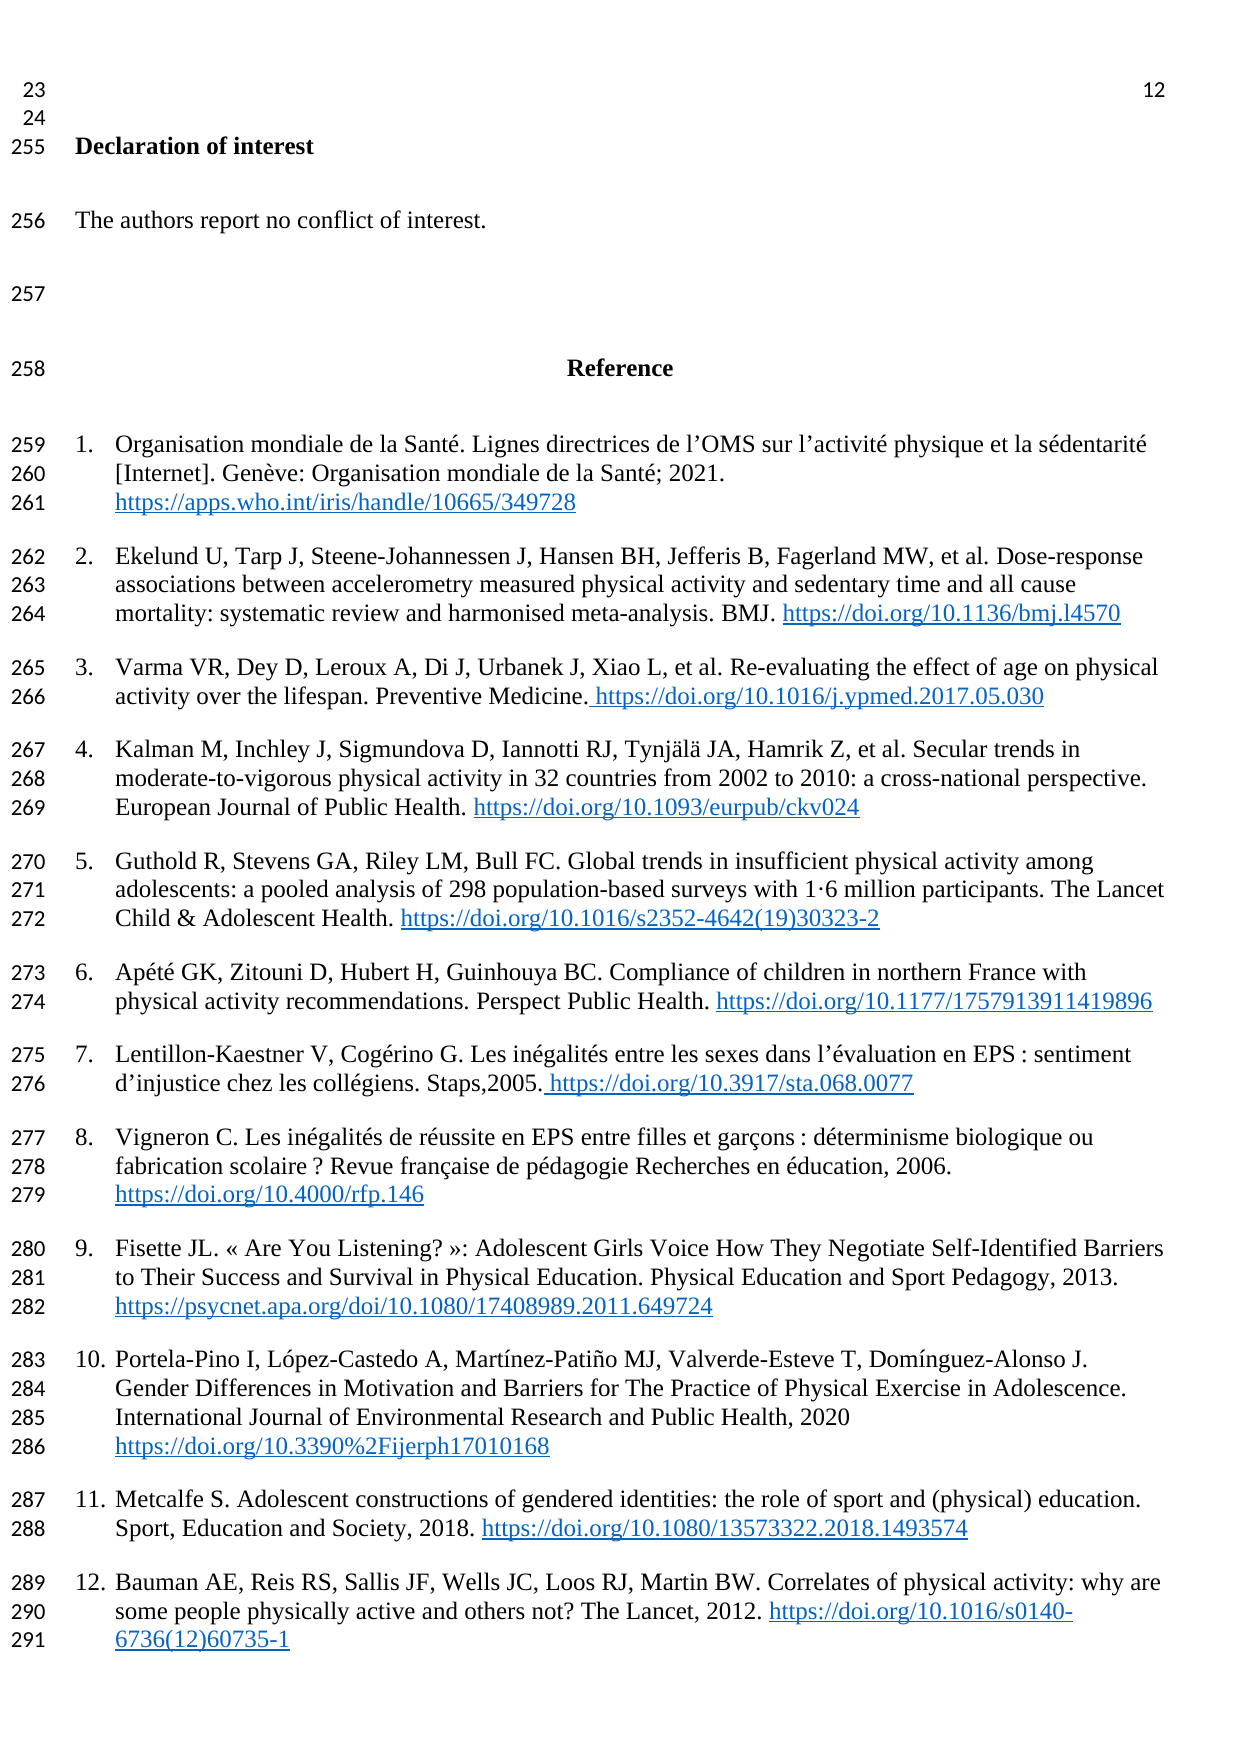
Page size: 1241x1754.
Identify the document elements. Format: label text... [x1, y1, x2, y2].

text 10. Portela-Pino I, López-Castedo A, Martínez-Patiño MJ, Valverde-Esteve T, Domínguez-Alonso J. Gender Differences in Motivation and Barriers for The Practice of Physical Exercise in Adolescence. International Journal of Environmental Research and Public Health, 2020 https://doi.org/10.3390%2Fijerph17010168 [75, 1344, 1165, 1459]
text The authors report no conflict of interest. [75, 205, 1165, 234]
text 5. Guthold R, Stevens GA, Riley LM, Bull FC. Global trends in insufficient physical activity among adolescents: a pooled analysis of 298 population-based surveys with 1·6 million participants. The Lancet Child & Adolescent Health. https://doi.org/10.1016/s2352-4642(19)30323-2 [75, 846, 1165, 932]
text 8. Vigneron C. Les inégalités de réussite en EPS entre filles et garçons : déterminisme biologique ou fabrication scolaire ? Revue française de pédagogie Recherches en éducation, 2006. https://doi.org/10.4000/rfp.146 [75, 1122, 1165, 1208]
text 6. Apété GK, Zitouni D, Hubert H, Guinhouya BC. Compliance of children in northern France with physical activity recommendations. Perspect Public Health. https://doi.org/10.1177/1757913911419896 [75, 957, 1165, 1014]
text 7. Lentillon-Kaestner V, Cogérino G. Les inégalités entre les sexes dans l’évaluation en EPS : sentiment d’injustice chez les collégiens. Staps,2005. https://doi.org/10.3917/sta.068.0077 [75, 1039, 1165, 1097]
text 11. Metcalfe S. Adolescent constructions of gendered identities: the role of sport and (physical) education. Sport, Education and Society, 2018. https://doi.org/10.1080/13573322.2018.1493574 [75, 1484, 1165, 1542]
text 1. Organisation mondiale de la Santé. Lignes directrices de l’OMS sur l’activité physique et la sédentarité [Internet]. Genève: Organisation mondiale de la Santé; 2021. https://apps.who.int/iris/handle/10665/349728 [75, 428, 1165, 516]
text 9. Fisette JL. « Are You Listening? »: Adolescent Girls Voice How They Negotiate Self-Identified Barriers to Their Success and Survival in Physical Education. Physical Education and Sport Pedagogy, 2013. https://psycnet.apa.org/doi/10.1080/17408989.2011.649724 [75, 1233, 1165, 1319]
text Declaration of interest [75, 131, 1165, 160]
text 4. Kalman M, Inchley J, Sigmundova D, Iannotti RJ, Tynjälä JA, Hamrik Z, et al. Secular trends in moderate-to-vigorous physical activity in 32 countries from 2002 to 2010: a cross-national perspective. European Journal of Public Health. https://doi.org/10.1093/eurpub/ckv024 [75, 734, 1165, 821]
text Reference [75, 353, 1165, 382]
text 12. Bauman AE, Reis RS, Sallis JF, Wells JC, Loos RJ, Martin BW. Correlates of physical activity: why are some people physically active and others not? The Lancet, 2012. https://doi.org/10.1016/s0140-6736(12)60735-1 [75, 1567, 1165, 1653]
text 2. Ekelund U, Tarp J, Steene-Johannessen J, Hansen BH, Jefferis B, Fagerland MW, et al. Dose-response associations between accelerometry measured physical activity and sedentary time and all cause mortality: systematic review and harmonised meta-analysis. BMJ. https://doi.org/10.1136/bmj.l4570 [75, 541, 1165, 627]
text 3. Varma VR, Dey D, Leroux A, Di J, Urbanek J, Xiao L, et al. Re-evaluating the effect of age on physical activity over the lifespan. Preventive Medicine. https://doi.org/10.1016/j.ypmed.2017.05.030 [75, 652, 1165, 709]
